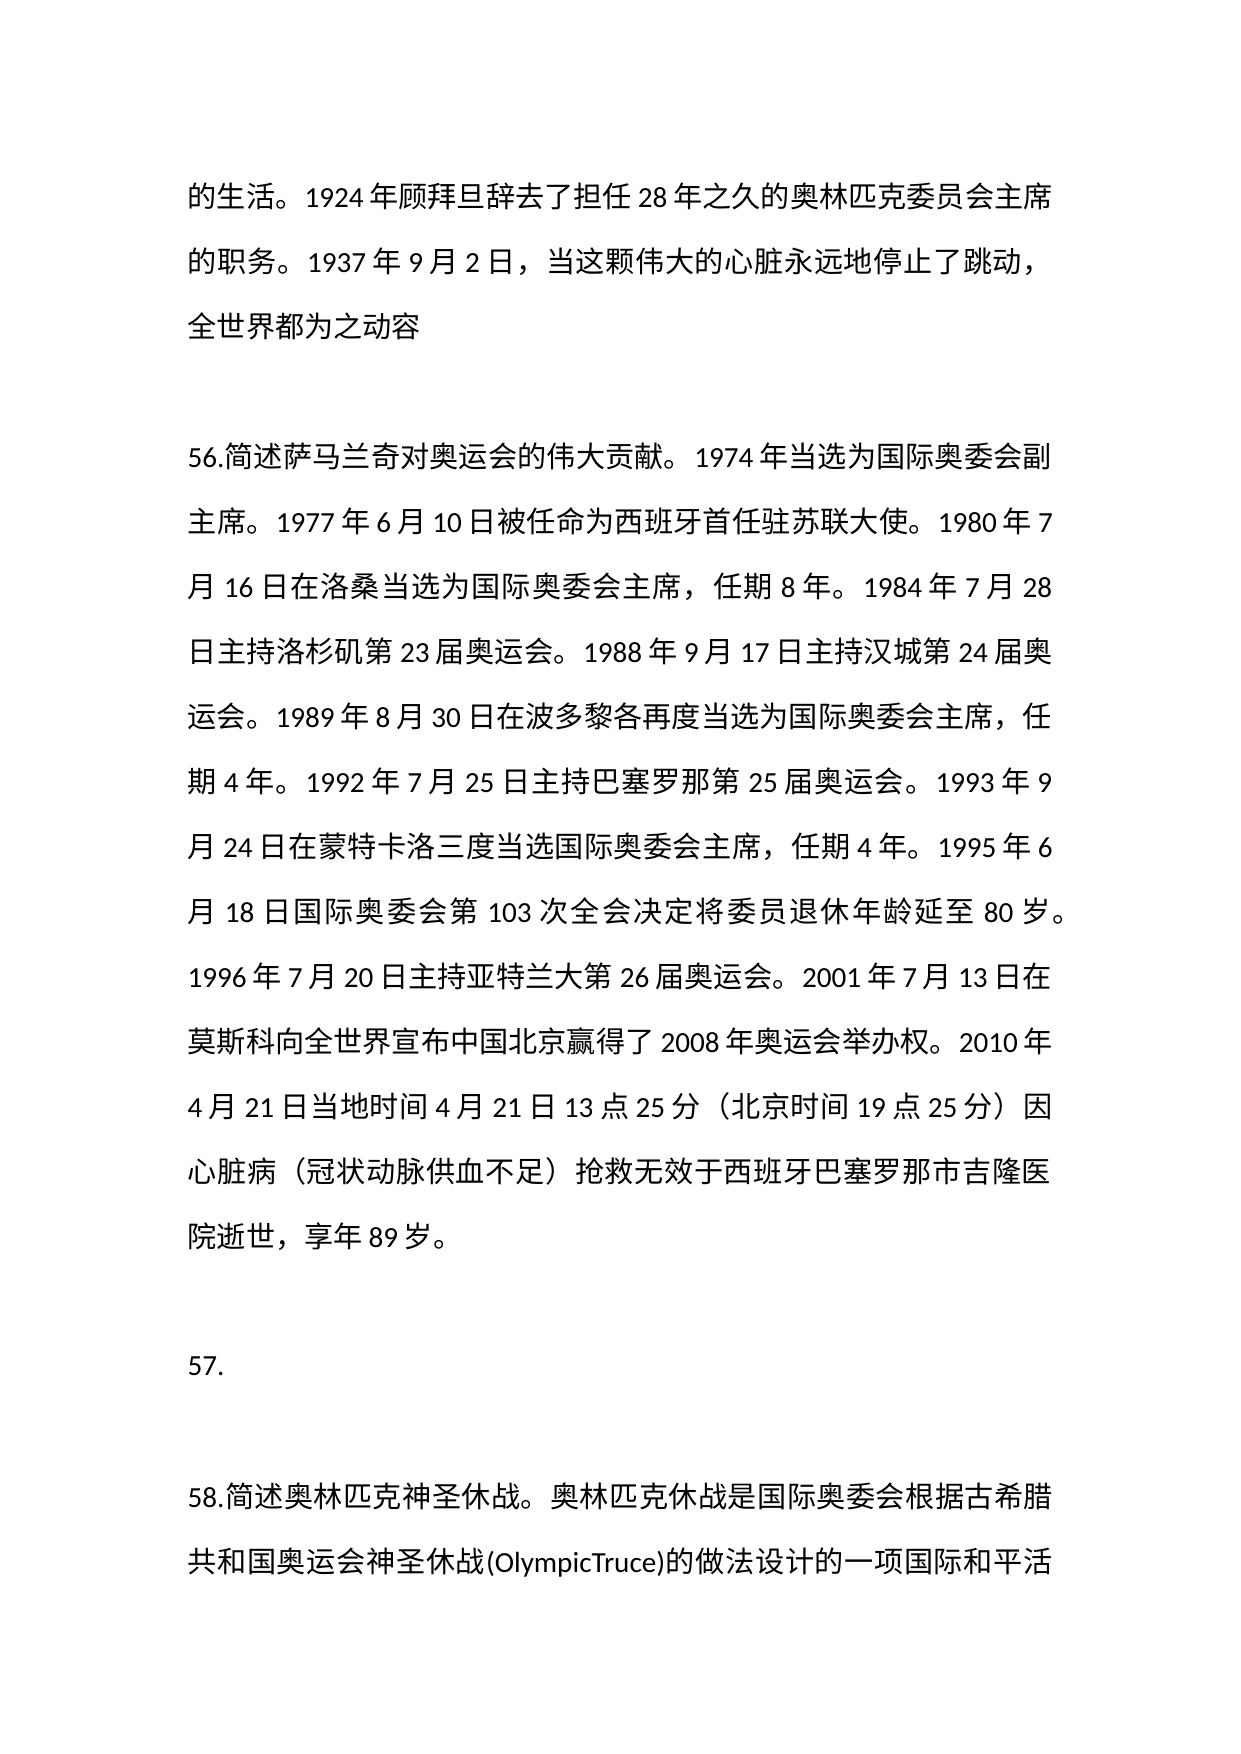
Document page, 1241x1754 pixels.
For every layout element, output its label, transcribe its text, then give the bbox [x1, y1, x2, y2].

text 57. [187, 1332, 1053, 1397]
text 56.简述萨马兰奇对奥运会的伟大贡献。1974年当选为国际奥委会副主席。1977年6月10日被任命为西班牙首任驻苏联大使。1980年7月16日在洛桑当选为国际奥委会主席，任期8年。1984年7月28日主持洛杉矶第23届奥运会。1988年9月17日主持汉城第24届奥运会。1989年8月30日在波多黎各再度当选为国际奥委会主席，任期4年。1992年7月25日主持巴塞罗那第25届奥运会。1993年9月24日在蒙特卡洛三度当选国际奥委会主席，任期4年。1995年6月18日国际奥委会第103次全会决定将委员退休年龄延至80岁。1996年7月20日主持亚特兰大第26届奥运会。2001年7月13日在莫斯科向全世界宣布中国北京赢得了2008年奥运会举办权。2010年4月21日当地时间4月21日13点25分（北京时间19点25分）因心脏病（冠状动脉供血不足）抢救无效于西班牙巴塞罗那市吉隆医院逝世，享年89岁。 [187, 422, 1053, 1267]
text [187, 162, 1053, 357]
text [187, 1462, 1053, 1592]
